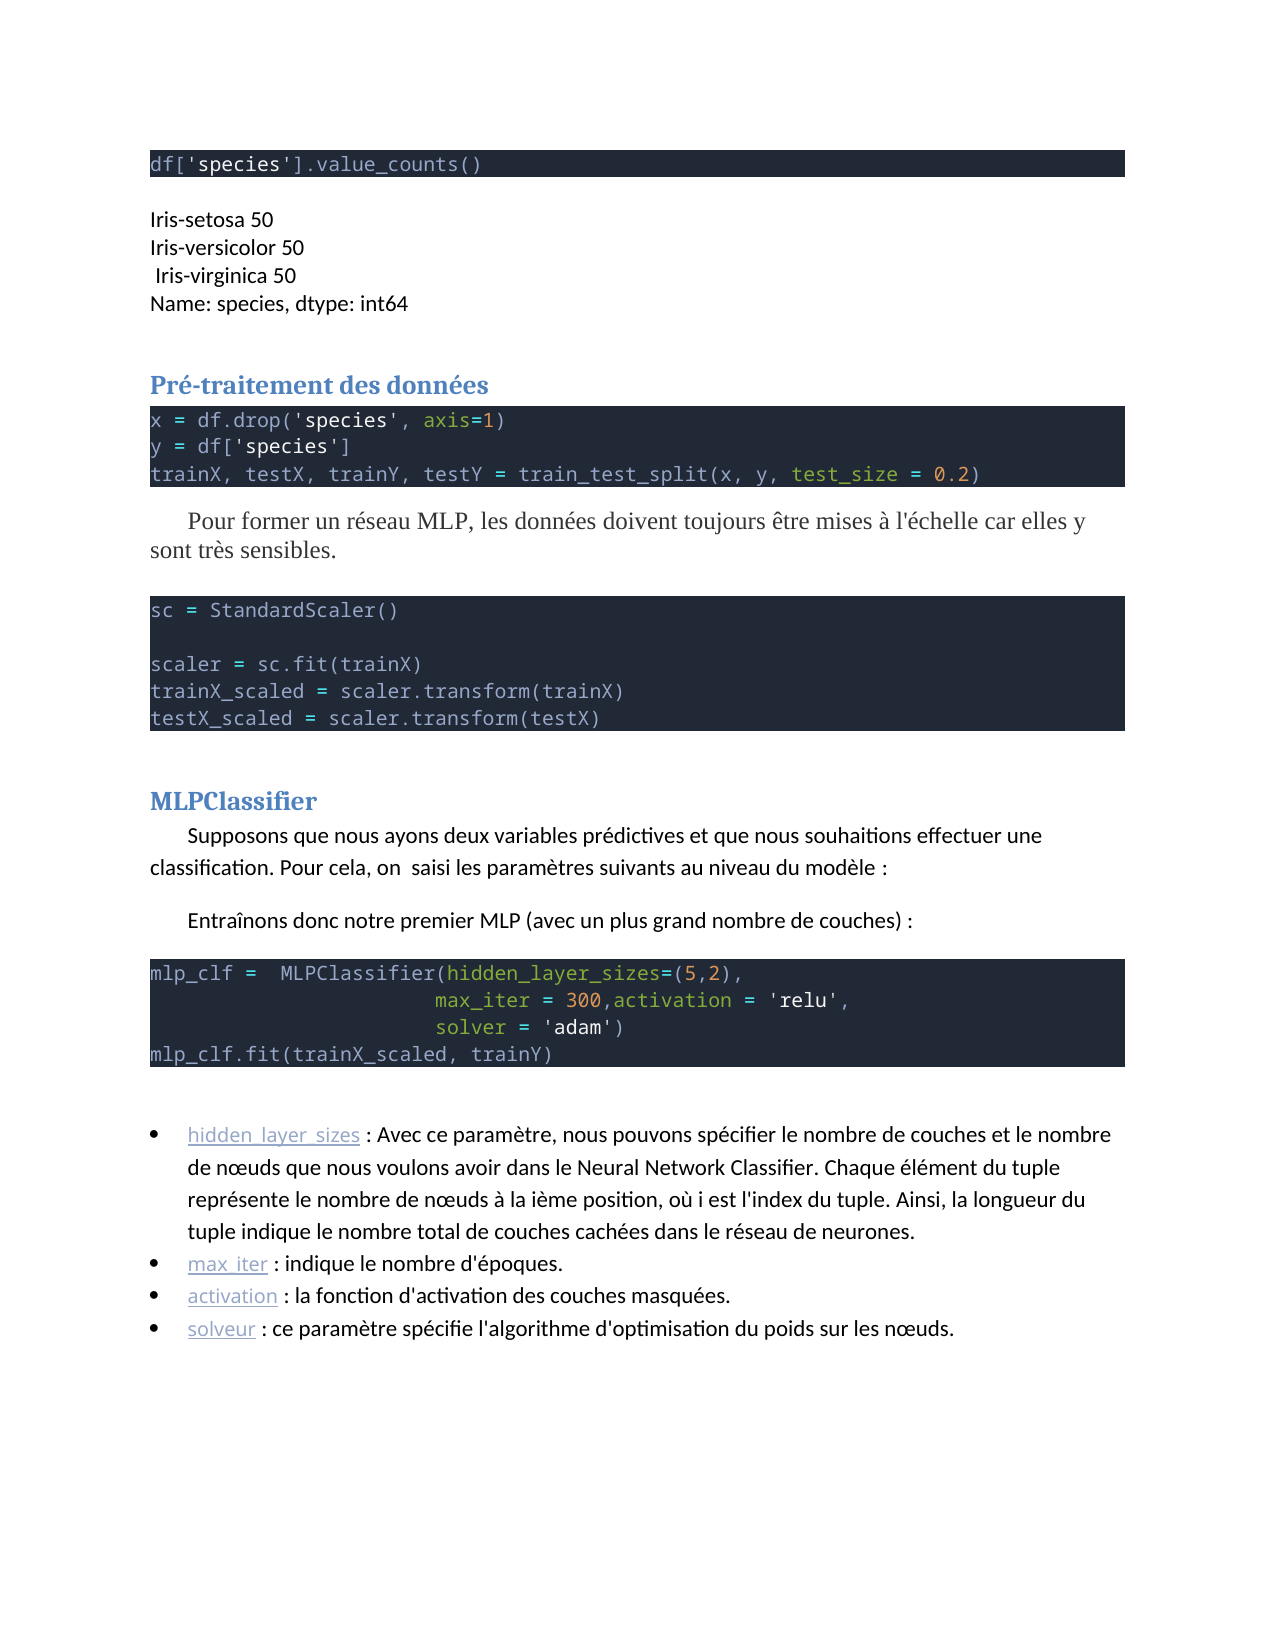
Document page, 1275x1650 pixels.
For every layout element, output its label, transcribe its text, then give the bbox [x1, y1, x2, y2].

text trainX, testX, trainY, testY = train_test_split(x, y, test_size = 0.2) [150, 460, 1125, 487]
text Name: species, dtype: int64 [150, 289, 1125, 317]
text Entraînons donc notre premier MLP (avec un plus grand nombre de couches) : [150, 906, 1125, 934]
list solveur : ce paramètre spécifie l'algorithme d'optimisation du poids sur les nœuds. [150, 1314, 1125, 1342]
text mlp_clf = MLPClassifier(hidden_layer_sizes=(5,2), [150, 959, 1125, 986]
list max_iter : indique le nombre d'époques. [150, 1249, 1125, 1277]
list activation : la fonction d'activation des couches masquées. [150, 1282, 1125, 1310]
text mlp_clf.fit(trainX_scaled, trainY) [150, 1040, 1125, 1067]
subtitle Pré-traitement des données [150, 370, 1125, 401]
text y = df['species'] [150, 433, 1125, 460]
text Iris-setosa 50 [150, 205, 1125, 233]
text max_iter = 300,activation = 'relu', [150, 986, 1125, 1013]
text solver = 'adam') [150, 1013, 1125, 1040]
text trainX_scaled = scaler.transform(trainX) [150, 677, 1125, 704]
text x = df.drop('species', axis=1) [150, 406, 1125, 433]
text Supposons que nous ayons deux variables prédictives et que nous souhaitions effectuer une classification. Pour cela, on saisi les paramètres suivants au niveau du modèle : [150, 821, 1125, 881]
text Iris-virginica 50 [150, 261, 1125, 289]
subtitle MLPClassifier [150, 752, 1125, 817]
text Pour former un réseau MLP, les données doivent toujours être mises à l'échelle car elles y sont très sensibles. [150, 506, 1125, 564]
text scaler = sc.fit(trainX) [150, 650, 1125, 677]
list hidden_layer_sizes : Avec ce paramètre, nous pouvons spécifier le nombre de couches et le nombre de nœuds que nous voulons avoir dans le Neural Network Classifier. Chaque élément du tuple représente le nombre de nœuds à la ième position, où i est l'index du tuple. Ainsi, la longueur du tuple indique le nombre total de couches cachées dans le réseau de neurones. [150, 1120, 1125, 1245]
text testX_scaled = scaler.transform(testX) [150, 704, 1125, 731]
text df['species'].value_counts() [150, 150, 1125, 177]
text Iris-versicolor 50 [150, 233, 1125, 261]
text sc = StandardScaler() [150, 596, 1125, 623]
